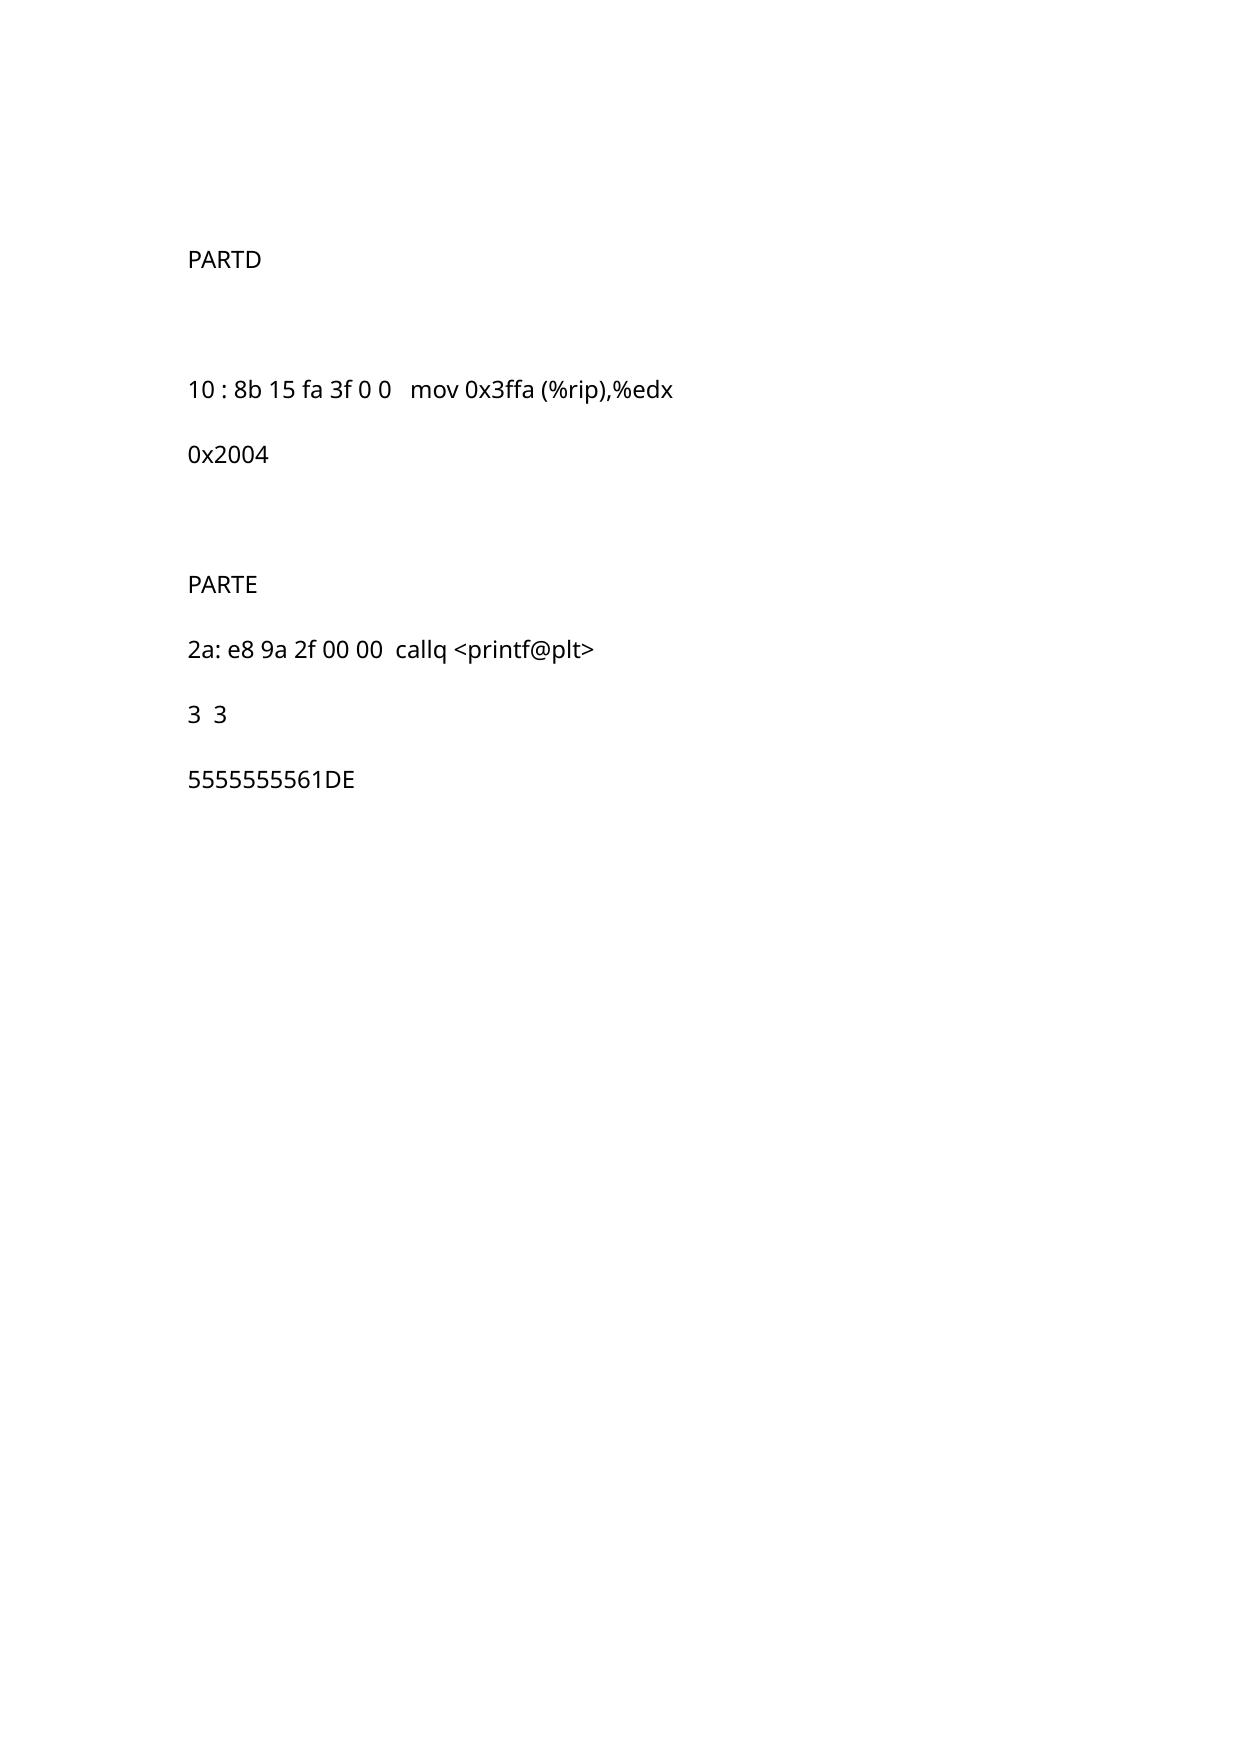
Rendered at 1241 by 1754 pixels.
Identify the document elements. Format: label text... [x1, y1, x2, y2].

text PARTD [187, 227, 1053, 292]
text 0x2004 [187, 422, 1053, 487]
text 3 3 [187, 682, 1053, 747]
text 10 : 8b 15 fa 3f 0 0 mov 0x3ffa (%rip),%edx [187, 357, 1053, 422]
text 5555555561DE [187, 747, 1053, 812]
text 2a: e8 9a 2f 00 00 callq <printf@plt> [187, 617, 1053, 682]
text PARTE [187, 552, 1053, 617]
